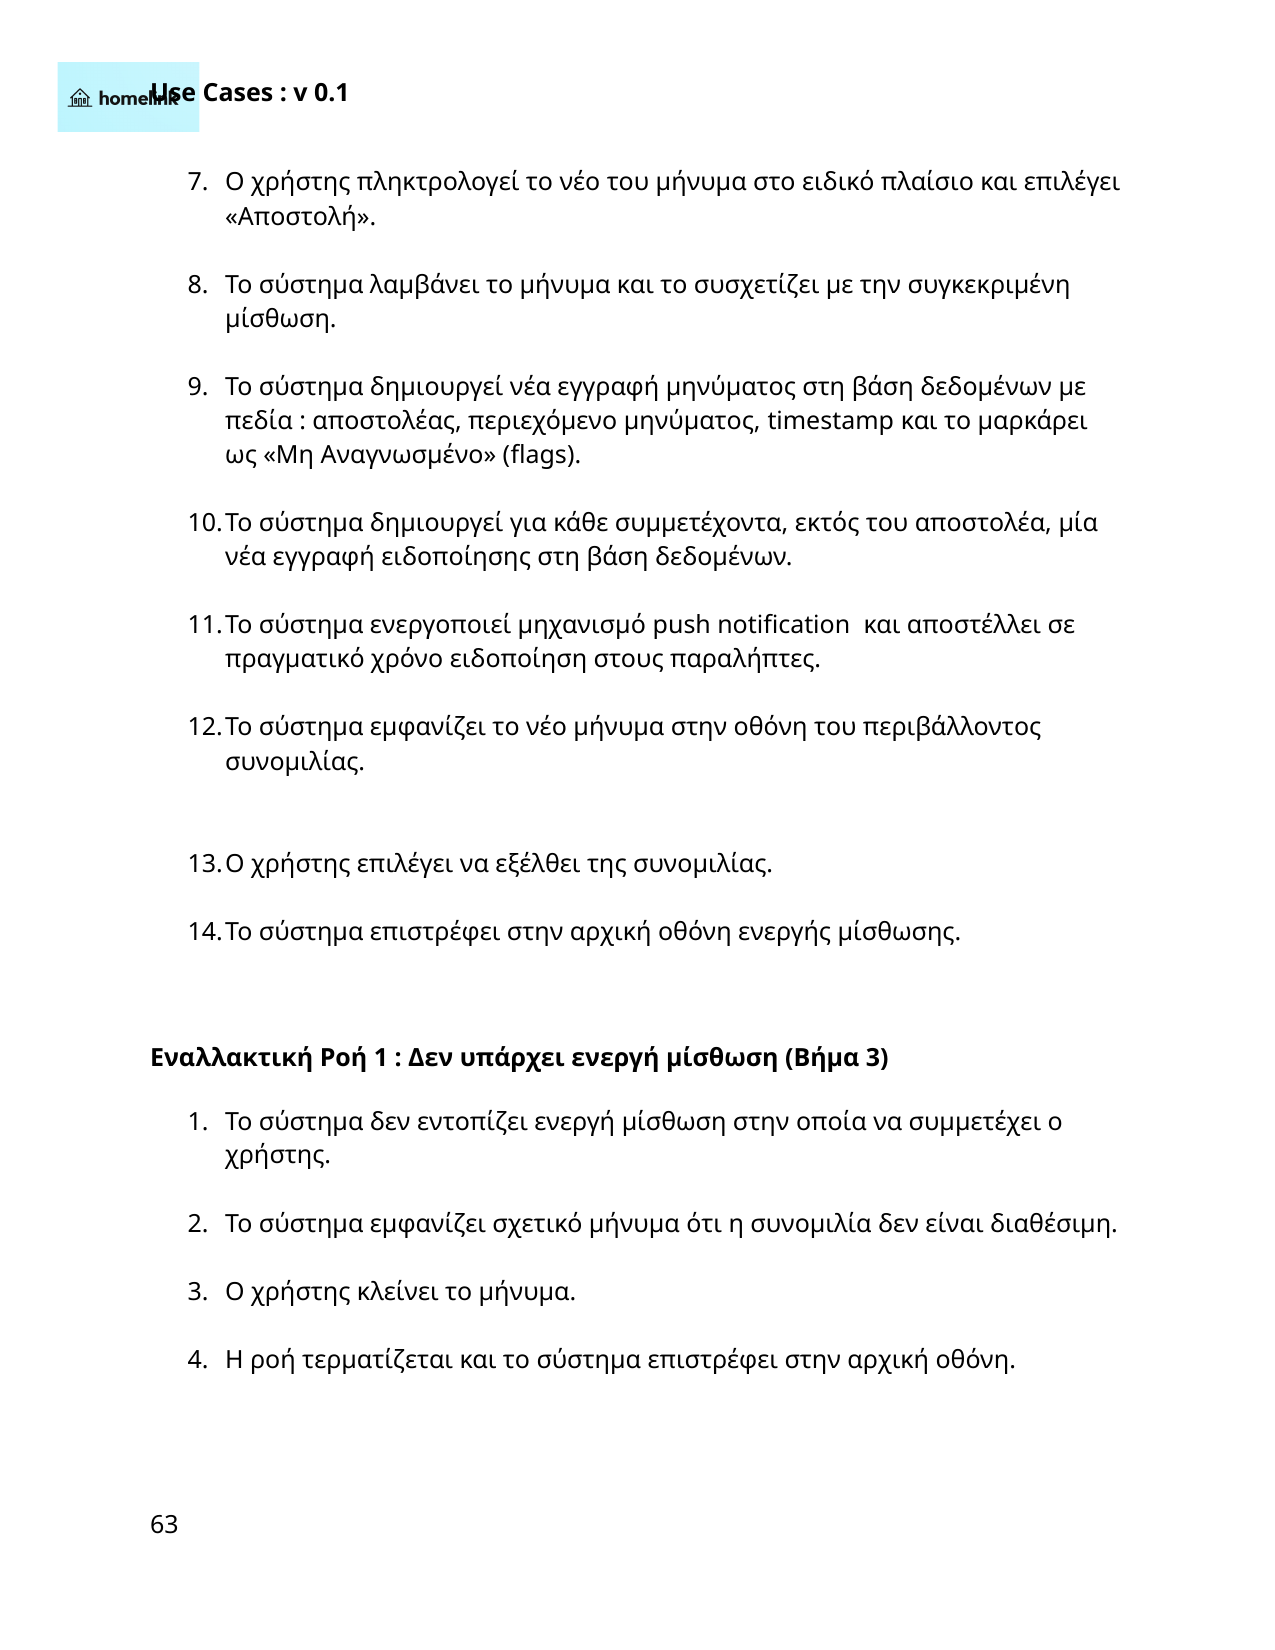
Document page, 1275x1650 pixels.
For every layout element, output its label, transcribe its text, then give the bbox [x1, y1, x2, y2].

list Ο χρήστης κλείνει το μήνυμα. [187, 1273, 1125, 1307]
list Ο χρήστης πληκτρολογεί το νέο του μήνυμα στο ειδικό πλαίσιο και επιλέγει «Αποστολή». [187, 164, 1125, 232]
list Το σύστημα επιστρέφει στην αρχική οθόνη ενεργής μίσθωσης. [187, 913, 1125, 947]
list Το σύστημα λαμβάνει το μήνυμα και το συσχετίζει με την συγκεκριμένη μίσθωση. [187, 266, 1125, 334]
list Η ροή τερματίζεται και το σύστημα επιστρέφει στην αρχική οθόνη. [187, 1342, 1125, 1376]
list Ο χρήστης επιλέγει να εξέλθει της συνομιλίας. [187, 845, 1125, 879]
list Το σύστημα δημιουργεί για κάθε συμμετέχοντα, εκτός του αποστολέα, μία νέα εγγραφή ειδοποίησης στη βάση δεδομένων. [187, 505, 1125, 573]
list Το σύστημα εμφανίζει σχετικό μήνυμα ότι η συνομιλία δεν είναι διαθέσιμη. [187, 1205, 1125, 1239]
list Το σύστημα δημιουργεί νέα εγγραφή μηνύματος στη βάση δεδομένων με πεδία : αποστολέας, περιεχόμενο μηνύματος, timestamp και το μαρκάρει ως «Μη Αναγνωσμένο» (flags). [187, 368, 1125, 471]
text Εναλλακτική Ροή 1 : Δεν υπάρχει ενεργή μίσθωση (Βήμα 3) [150, 1040, 1125, 1074]
list Το σύστημα εμφανίζει το νέο μήνυμα στην οθόνη του περιβάλλοντος συνομιλίας. [187, 709, 1125, 777]
picture [57, 62, 200, 132]
list Το σύστημα δεν εντοπίζει ενεργή μίσθωση στην οποία να συμμετέχει ο χρήστης. [187, 1103, 1125, 1171]
list Το σύστημα ενεργοποιεί μηχανισμό push notification και αποστέλλει σε πραγματικό χρόνο ειδοποίηση στους παραλήπτες. [187, 607, 1125, 675]
